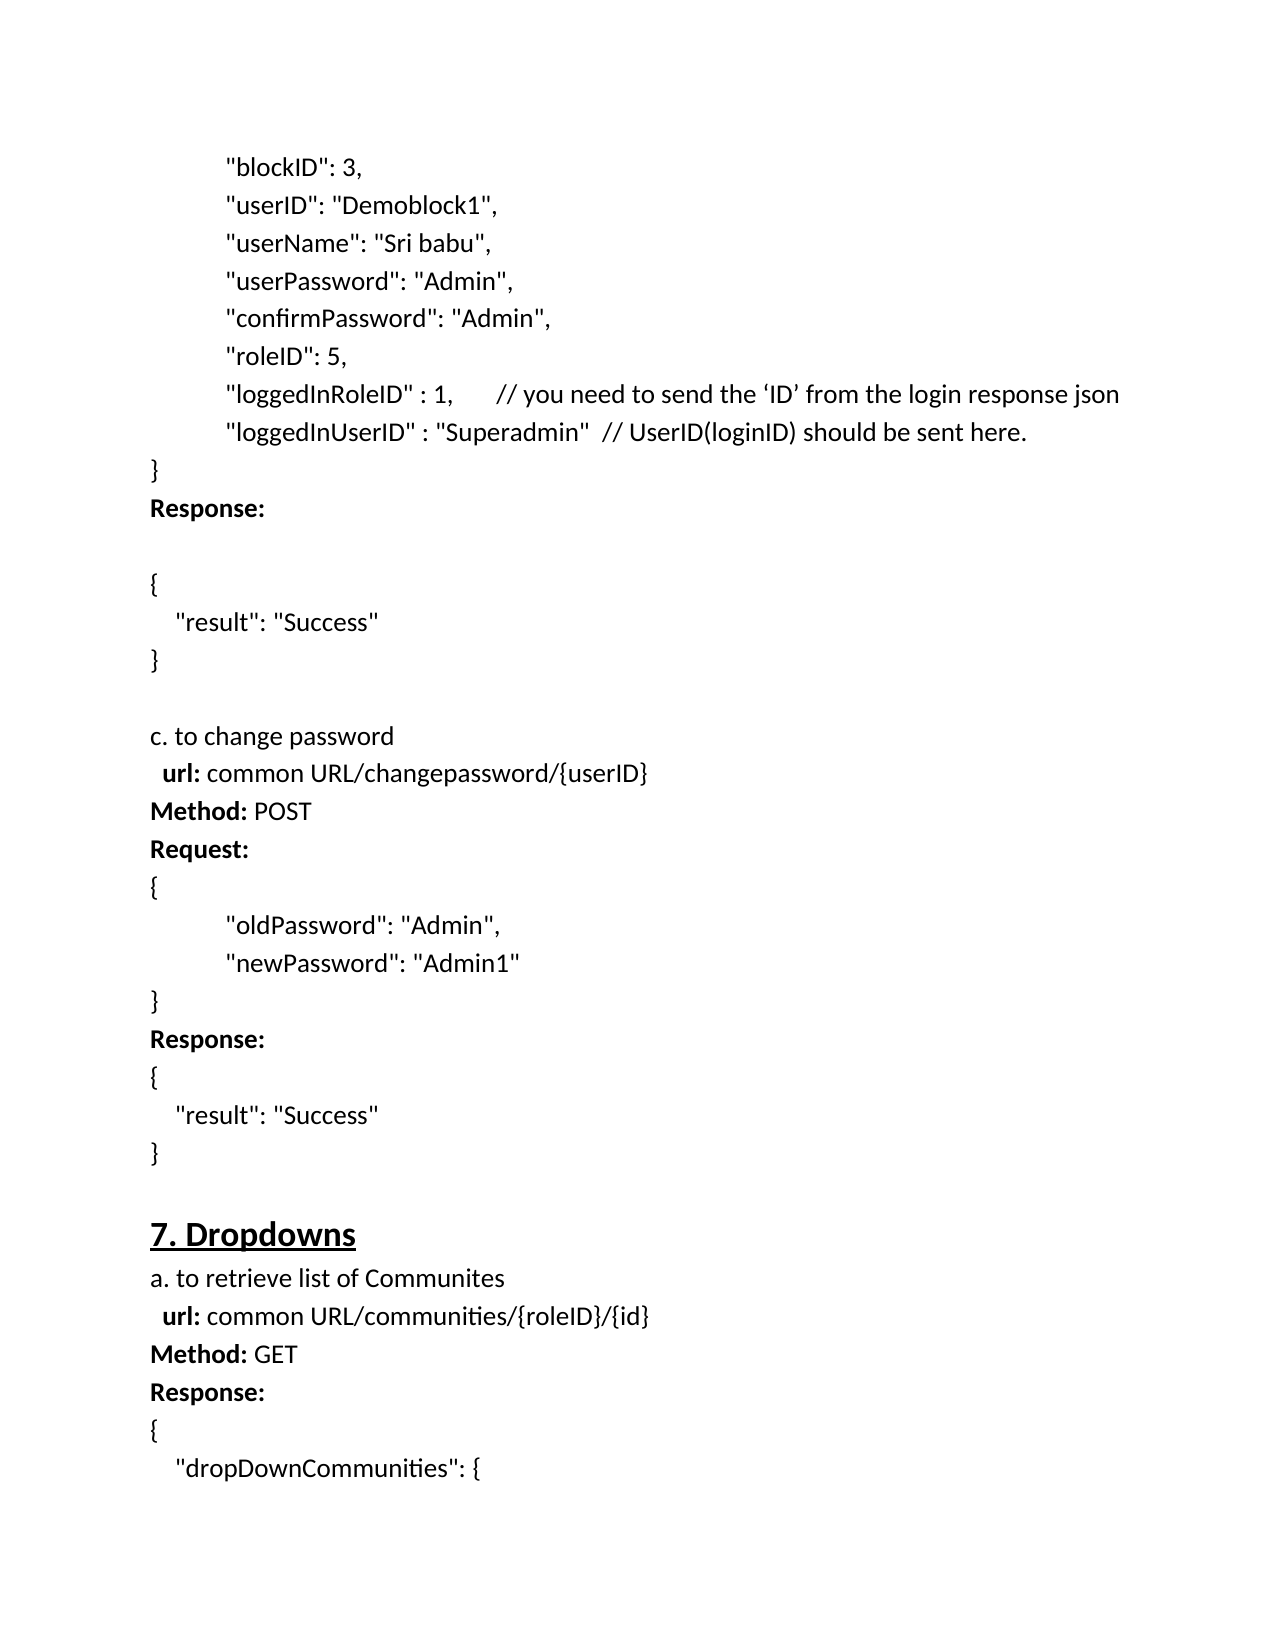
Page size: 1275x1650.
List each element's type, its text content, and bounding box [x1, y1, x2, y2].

text { [150, 1413, 1125, 1446]
text c. to change password [150, 719, 1125, 752]
text Method: POST [150, 794, 1125, 828]
text 7. Dropdowns [150, 1212, 1125, 1255]
text url: common URL/changepassword/{userID} [150, 757, 1125, 790]
text "userID": "Demoblock1", [150, 188, 1125, 221]
text "newPassword": "Admin1" [150, 946, 1125, 979]
text a. to retrieve list of Communites [150, 1261, 1125, 1294]
text Method: GET [150, 1337, 1125, 1370]
text "dropDownCommunities": { [150, 1451, 1125, 1484]
text "blockID": 3, [150, 150, 1125, 183]
text { [150, 567, 1125, 600]
text "confirmPassword": "Admin", [150, 302, 1125, 335]
text { [150, 870, 1125, 903]
text "loggedInUserID" : "Superadmin" // UserID(loginID) should be sent here. [150, 415, 1125, 448]
text } [150, 1136, 1125, 1169]
text "userName": "Sri babu", [150, 226, 1125, 259]
text Response: [150, 491, 1125, 524]
text "oldPassword": "Admin", [150, 908, 1125, 941]
text } [150, 984, 1125, 1017]
text Request: [150, 832, 1125, 866]
text } [150, 643, 1125, 676]
text "roleID": 5, [150, 339, 1125, 373]
text } [150, 453, 1125, 486]
text "result": "Success" [150, 1098, 1125, 1131]
text url: common URL/communities/{roleID}/{id} [150, 1299, 1125, 1332]
text "result": "Success" [150, 605, 1125, 638]
text Response: [150, 1022, 1125, 1055]
text "loggedInRoleID" : 1, // you need to send the ‘ID’ from the login response json [150, 377, 1125, 411]
text "userPassword": "Admin", [150, 264, 1125, 297]
text Response: [150, 1375, 1125, 1408]
text { [150, 1060, 1125, 1093]
